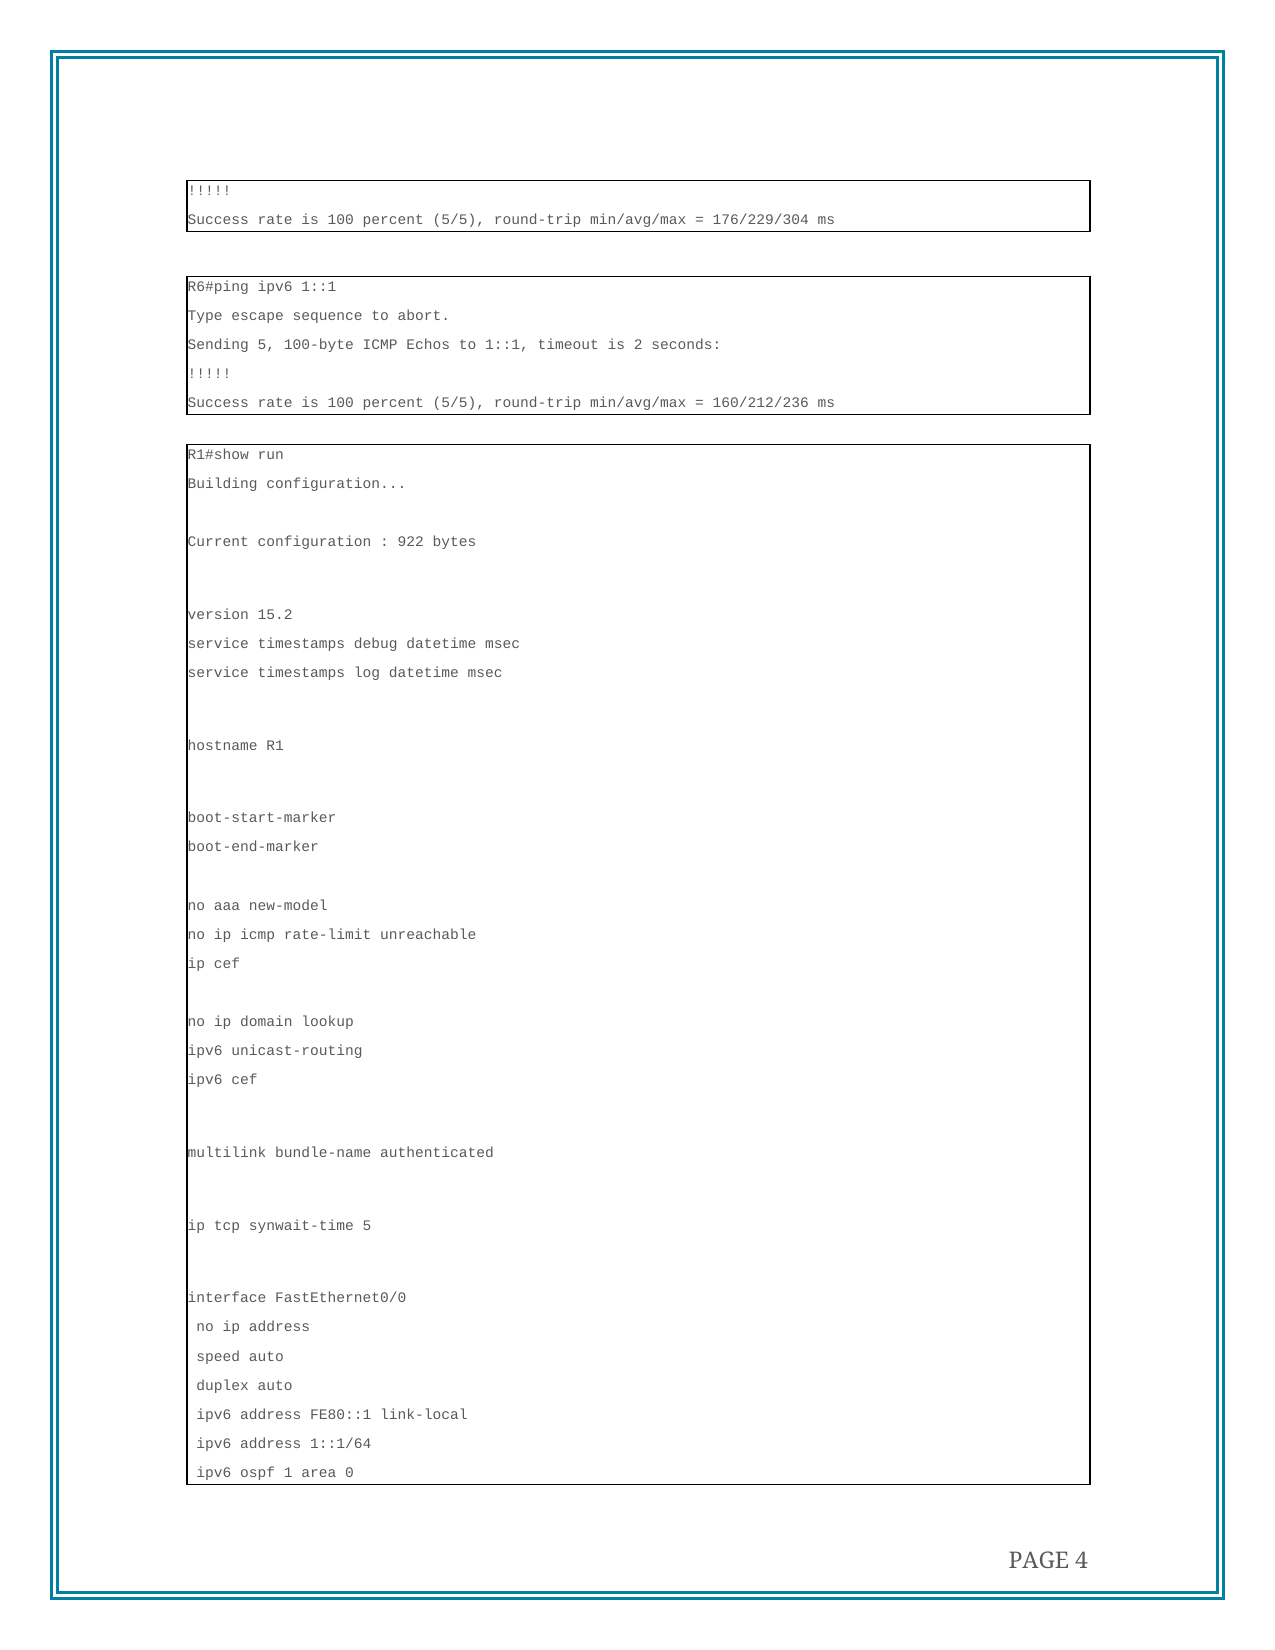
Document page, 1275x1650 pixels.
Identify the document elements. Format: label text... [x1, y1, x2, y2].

text R6#ping ipv6 1::1 [188, 277, 1089, 295]
text interface FastEthernet0/0 [188, 1287, 1089, 1307]
text Success rate is 100 percent (5/5), round-trip min/avg/max = 176/229/304 ms [188, 209, 1089, 231]
text service timestamps log datetime msec [188, 662, 1089, 682]
text service timestamps debug datetime msec [188, 633, 1089, 652]
text ip tcp synwait-time 5 [188, 1215, 1089, 1234]
text R1#show run [188, 445, 1089, 463]
text Success rate is 100 percent (5/5), round-trip min/avg/max = 160/212/236 ms [188, 392, 1089, 414]
text no ip icmp rate-limit unreachable [188, 924, 1089, 943]
text ipv6 cef [188, 1069, 1089, 1089]
text boot-start-marker [188, 807, 1089, 827]
text ip cef [188, 953, 1089, 972]
text duplex auto [188, 1375, 1089, 1394]
text ipv6 ospf 1 area 0 [188, 1462, 1089, 1484]
text ipv6 address FE80::1 link-local [188, 1404, 1089, 1423]
text ipv6 address 1::1/64 [188, 1433, 1089, 1452]
text !!!!! [188, 363, 1089, 382]
text speed auto [188, 1346, 1089, 1365]
text Sending 5, 100-byte ICMP Echos to 1::1, timeout is 2 seconds: [188, 334, 1089, 353]
text Type escape sequence to abort. [188, 305, 1089, 324]
text Current configuration : 922 bytes [188, 531, 1089, 551]
text ipv6 unicast-routing [188, 1040, 1089, 1060]
text no ip domain lookup [188, 1011, 1089, 1031]
text multilink bundle-name authenticated [188, 1142, 1089, 1162]
text version 15.2 [188, 604, 1089, 623]
text !!!!! [188, 181, 1089, 200]
text boot-end-marker [188, 837, 1089, 856]
text no ip address [188, 1317, 1089, 1336]
text no aaa new-model [188, 895, 1089, 914]
text hostname R1 [188, 735, 1089, 754]
text Building configuration... [188, 473, 1089, 492]
